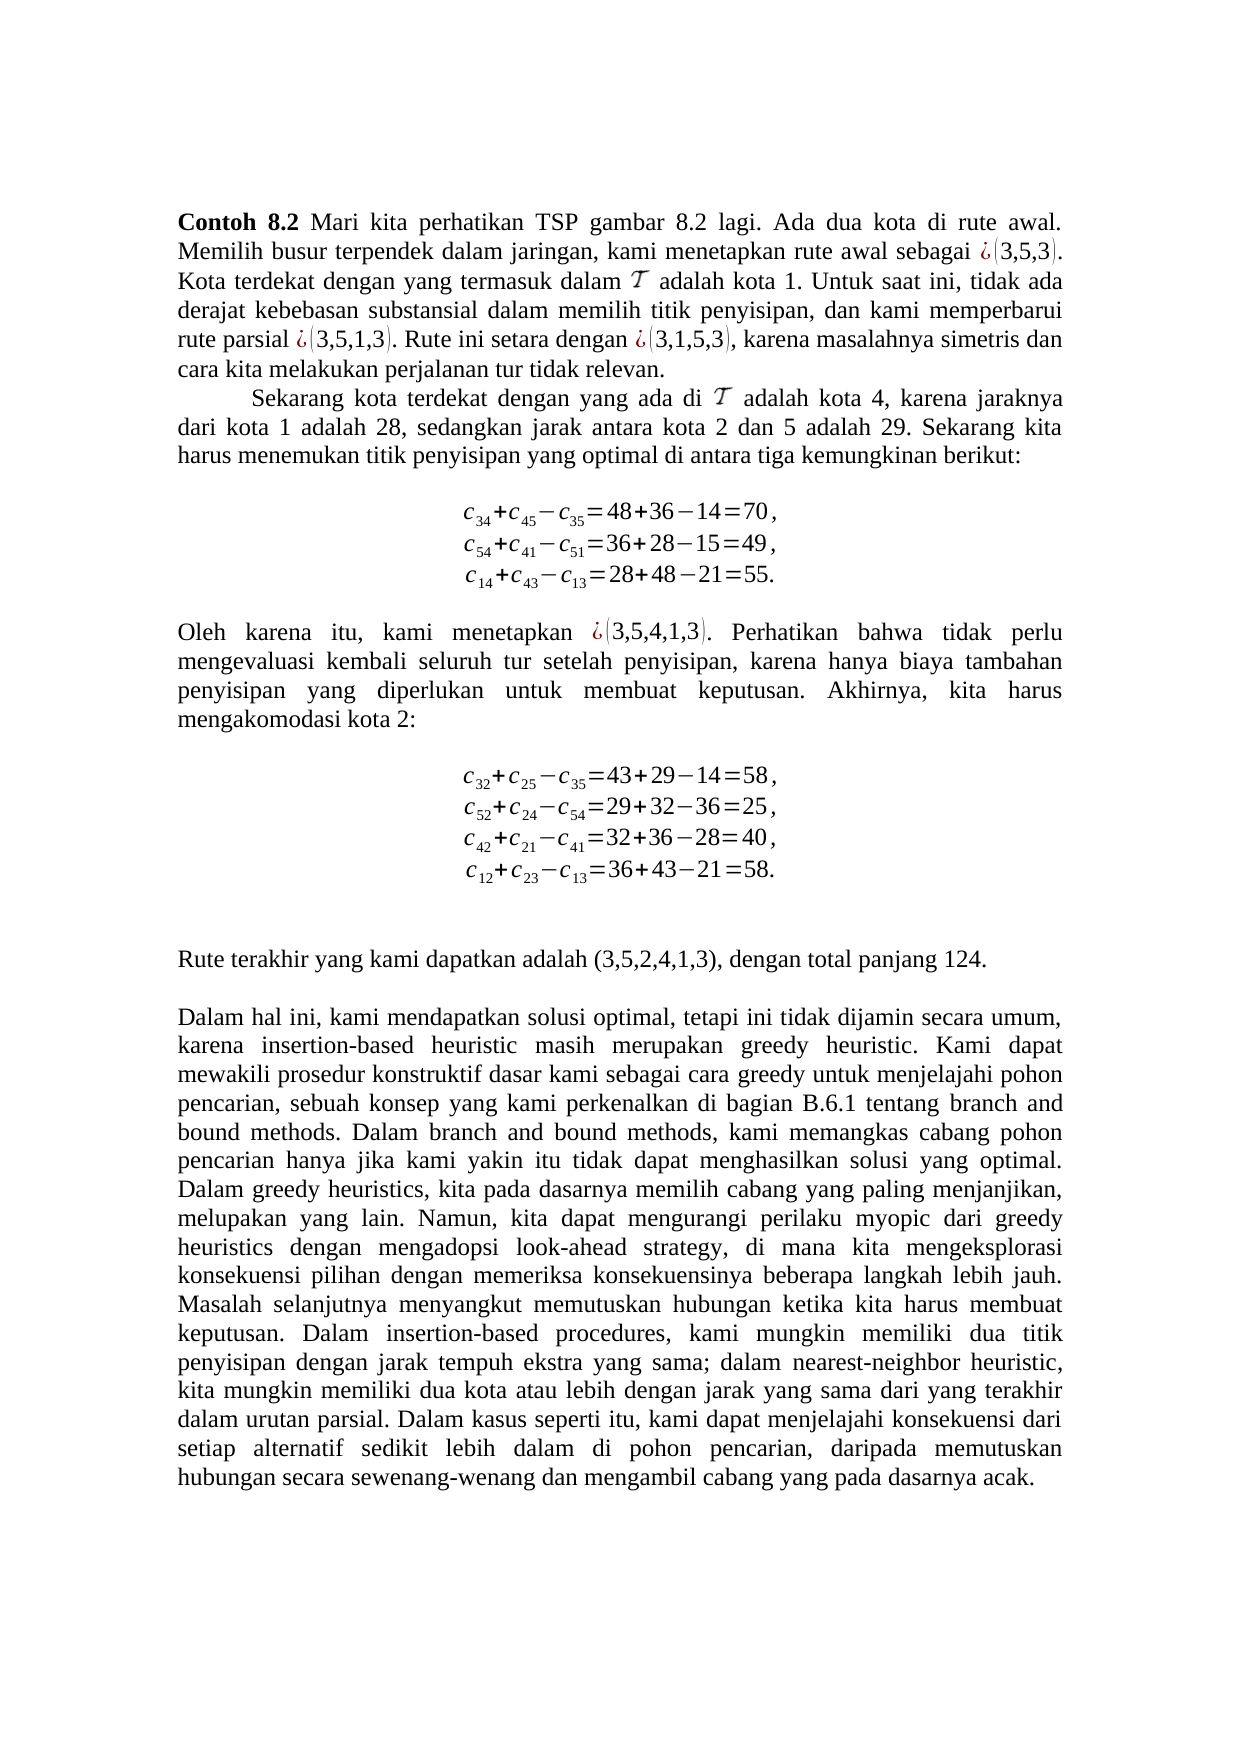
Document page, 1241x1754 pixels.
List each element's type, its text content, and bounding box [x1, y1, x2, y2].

text Contoh 8.2 Mari kita perhatikan TSP gambar 8.2 lagi. Ada dua kota di rute awal. Memilih busur terpendek dalam jaringan, kami menetapkan rute awal sebagai . Kota terdekat dengan yang termasuk dalam adalah kota 1. Untuk saat ini, tidak ada derajat kebebasan substansial dalam memilih titik penyisipan, dan kami memperbarui rute parsial . Rute ini setara dengan , karena masalahnya simetris dan cara kita melakukan perjalanan tur tidak relevan. [177, 207, 1063, 383]
text Oleh karena itu, kami menetapkan . Perhatikan bahwa tidak perlu mengevaluasi kembali seluruh tur setelah penyisipan, karena hanya biaya tambahan penyisipan yang diperlukan untuk membuat keputusan. Akhirnya, kita harus mengakomodasi kota 2: [177, 616, 1063, 733]
text Dalam hal ini, kami mendapatkan solusi optimal, tetapi ini tidak dijamin secara umum, karena insertion-based heuristic masih merupakan greedy heuristic. Kami dapat mewakili prosedur konstruktif dasar kami sebagai cara greedy untuk menjelajahi pohon pencarian, sebuah konsep yang kami perkenalkan di bagian B.6.1 tentang branch and bound methods. Dalam branch and bound methods, kami memangkas cabang pohon pencarian hanya jika kami yakin itu tidak dapat menghasilkan solusi yang optimal. Dalam greedy heuristics, kita pada dasarnya memilih cabang yang paling menjanjikan, melupakan yang lain. Namun, kita dapat mengurangi perilaku myopic dari greedy heuristics dengan mengadopsi look-ahead strategy, di mana kita mengeksplorasi konsekuensi pilihan dengan memeriksa konsekuensinya beberapa langkah lebih jauh. Masalah selanjutnya menyangkut memutuskan hubungan ketika kita harus membuat keputusan. Dalam insertion-based procedures, kami mungkin memiliki dua titik penyisipan dengan jarak tempuh ekstra yang sama; dalam nearest-neighbor heuristic, kita mungkin memiliki dua kota atau lebih dengan jarak yang sama dari yang terakhir dalam urutan parsial. Dalam kasus seperti itu, kami dapat menjelajahi konsekuensi dari setiap alternatif sedikit lebih dalam di pohon pencarian, daripada memutuskan hubungan secara sewenang-wenang dan mengambil cabang yang pada dasarnya acak. [177, 1002, 1063, 1491]
picture [712, 385, 734, 407]
text Sekarang kota terdekat dengan yang ada di adalah kota 4, karena jaraknya dari kota 1 adalah 28, sedangkan jarak antara kota 2 dan 5 adalah 29. Sekarang kita harus menemukan titik penyisipan yang optimal di antara tiga kemungkinan berikut: [177, 383, 1063, 469]
text Rute terakhir yang kami dapatkan adalah (3,5,2,4,1,3), dengan total panjang 124. [177, 944, 1063, 973]
picture [629, 268, 651, 290]
